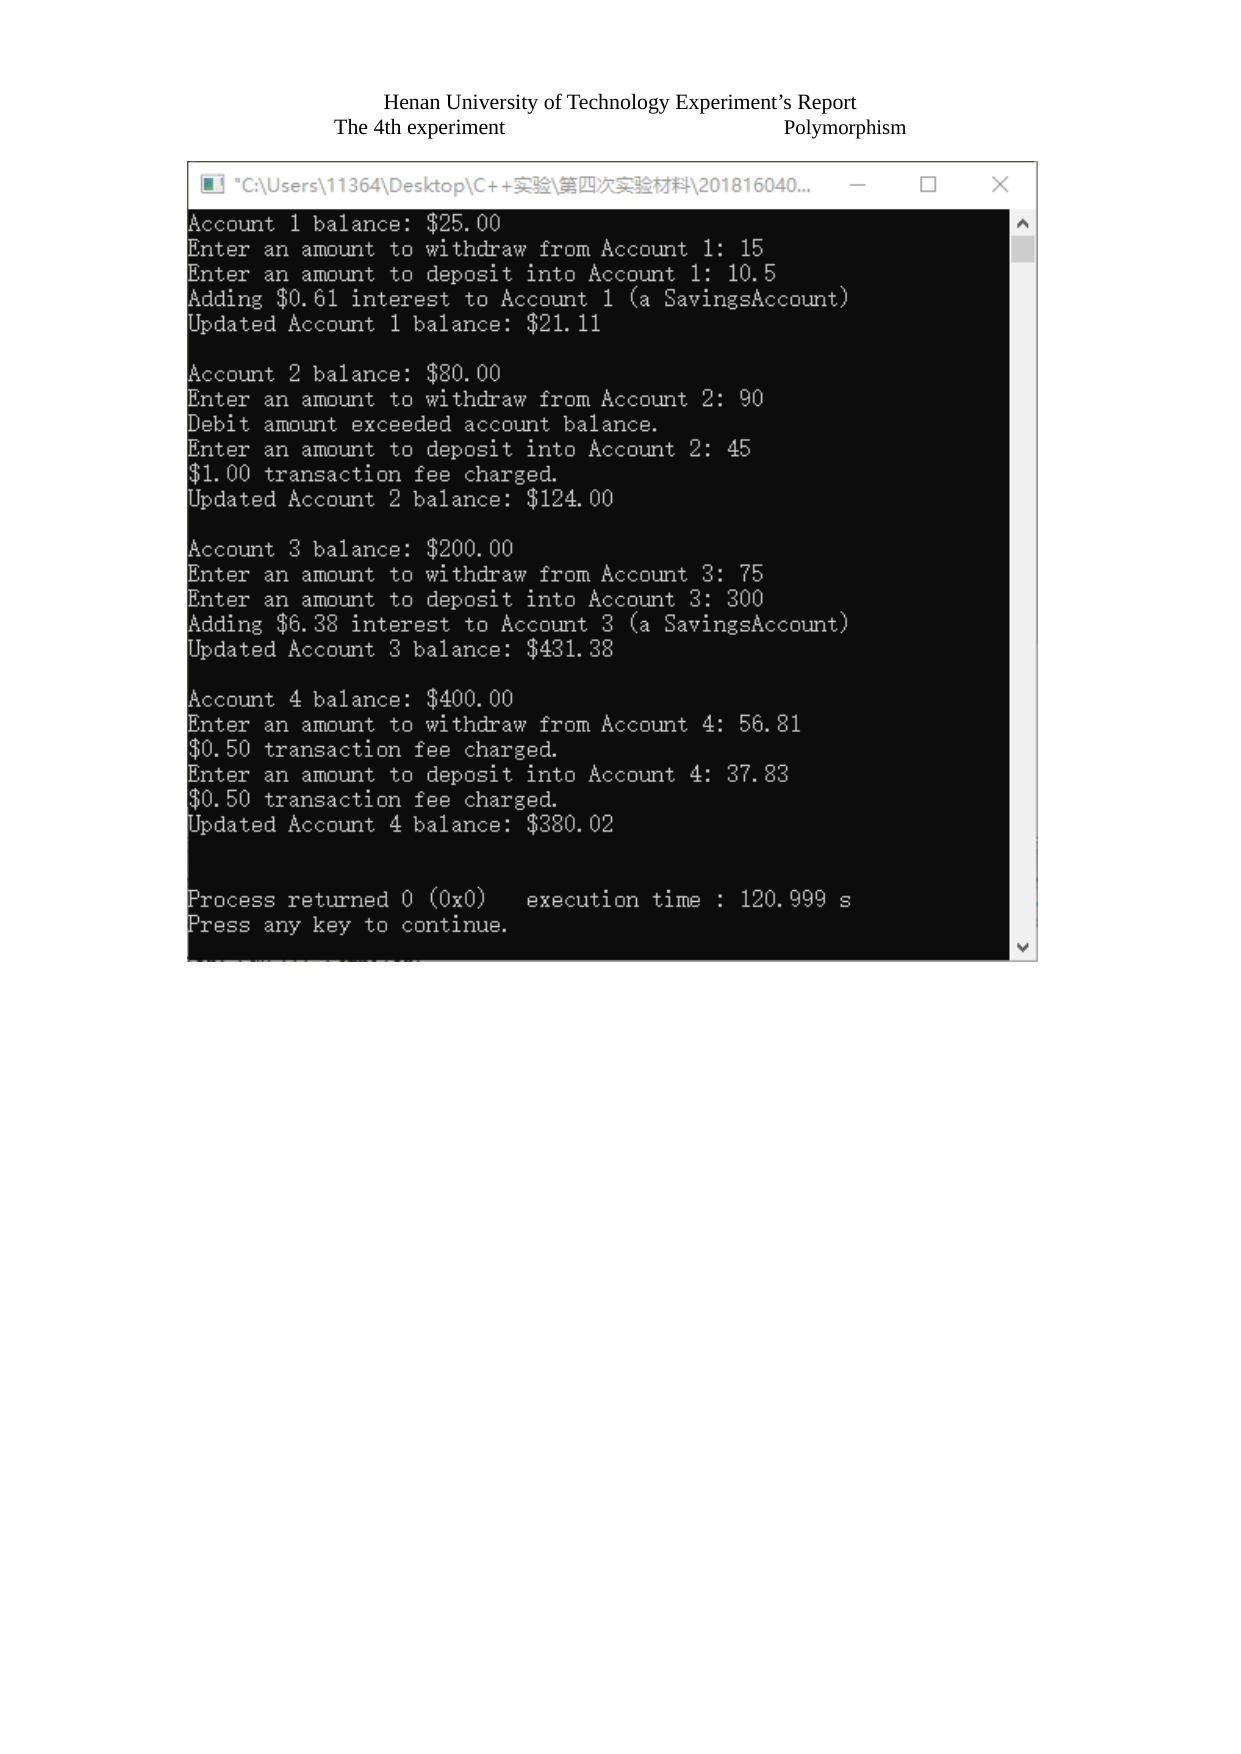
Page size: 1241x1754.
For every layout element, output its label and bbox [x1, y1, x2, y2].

picture [187, 161, 1038, 962]
